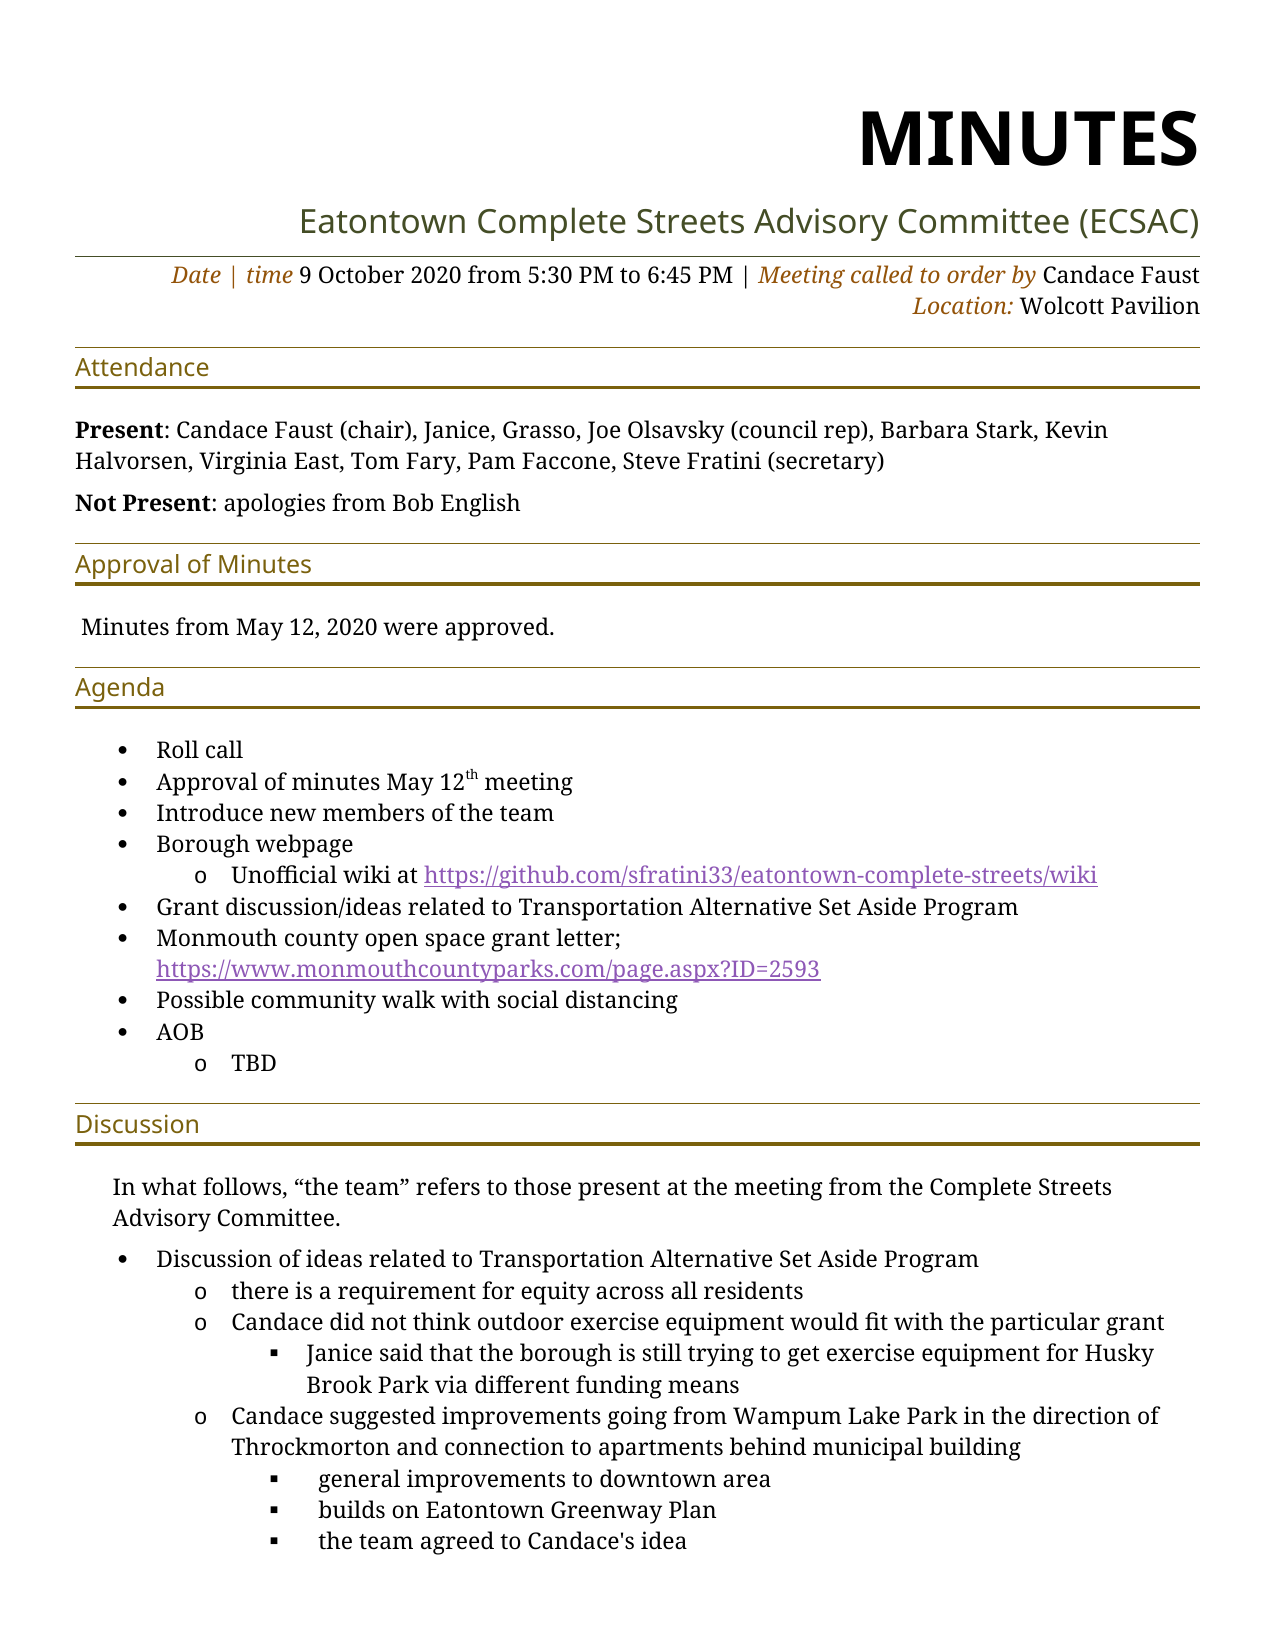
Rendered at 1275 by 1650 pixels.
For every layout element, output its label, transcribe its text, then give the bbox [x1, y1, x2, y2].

list AOB [119, 1016, 1200, 1047]
list Approval of minutes May 12th meeting [119, 765, 1200, 797]
text Present: Candace Faust (chair), Janice, Grasso, Joe Olsavsky (council rep), Barbara Stark, Kevin Halvorsen, Virginia East, Tom Fary, Pam Faccone, Steve Fratini (secretary) [75, 414, 1200, 476]
text In what follows, “the team” refers to those present at the meeting from the Complete Streets Advisory Committee. [112, 1171, 1200, 1233]
text Not Present: apologies from Bob English [75, 487, 1200, 518]
list Candace did not think outdoor exercise equipment would fit with the particular grant [194, 1306, 1200, 1337]
text Location: Wolcott Pavilion [75, 290, 1200, 322]
list Grant discussion/ideas related to Transportation Alternative Set Aside Program [119, 891, 1200, 922]
text 9 October 2020 from 5:30 PM to 6:45 PM | Candace Faust [75, 257, 1200, 290]
list Candace suggested improvements going from Wampum Lake Park in the direction of Throckmorton and connection to apartments behind municipal building [194, 1400, 1200, 1462]
list Discussion of ideas related to Transportation Alternative Set Aside Program [119, 1243, 1200, 1275]
list Unofficial wiki at https://github.com/sfratini33/eatontown-complete-streets/wiki [194, 859, 1200, 891]
subtitle Discussion [75, 1104, 1200, 1142]
list Roll call [119, 734, 1200, 765]
subtitle Agenda [75, 668, 1200, 706]
list the team agreed to Candace's idea [269, 1525, 1200, 1556]
list general improvements to downtown area [269, 1462, 1200, 1494]
list Janice said that the borough is still trying to get exercise equipment for Husky Brook Park via different funding means [269, 1337, 1200, 1400]
subtitle Eatontown Complete Streets Advisory Committee (ECSAC) [75, 198, 1200, 243]
list builds on Eatontown Greenway Plan [269, 1494, 1200, 1525]
list there is a requirement for equity across all residents [194, 1275, 1200, 1306]
list Borough webpage [119, 828, 1200, 859]
subtitle Attendance [75, 348, 1200, 386]
list Possible community walk with social distancing [119, 984, 1200, 1016]
list Monmouth county open space grant letter; https://www.monmouthcountyparks.com/page.aspx?ID=2593 [119, 922, 1200, 984]
list Introduce new members of the team [119, 797, 1200, 828]
text Minutes from May 12, 2020 were approved. [75, 611, 1200, 642]
list TBD [194, 1047, 1200, 1078]
